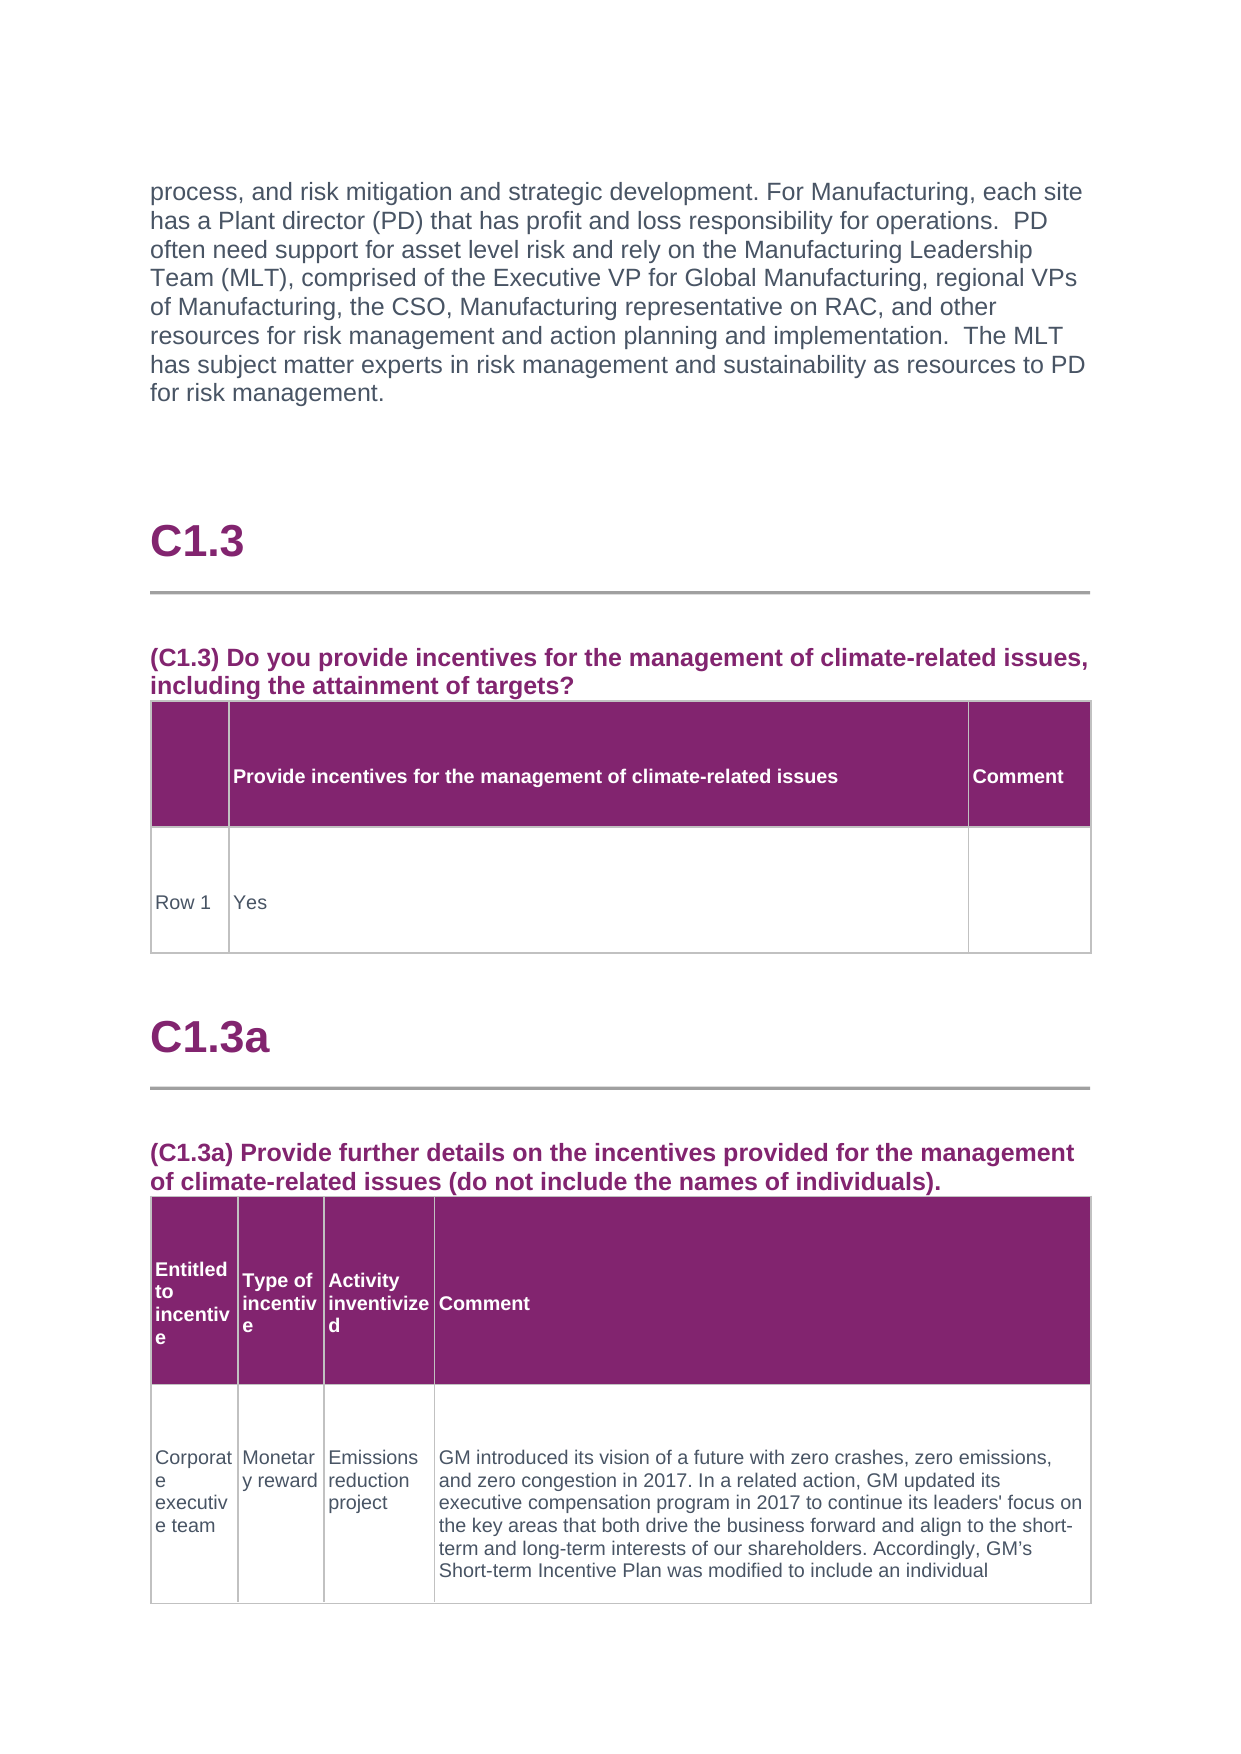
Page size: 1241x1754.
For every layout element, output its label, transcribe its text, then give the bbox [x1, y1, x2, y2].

table_cell [969, 828, 1090, 952]
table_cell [325, 1385, 434, 1602]
table_cell Monetary reward [239, 1385, 323, 1602]
table_header Type of incentive [239, 1197, 323, 1384]
subtitle C1.3a [150, 954, 1090, 1062]
subtitle (C1.3) Do you provide incentives for the management of climate-related issues, including the attainment of targets? [150, 642, 1090, 700]
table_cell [435, 1385, 1090, 1602]
table_header Provide incentives for the management of climate-related issues [230, 702, 968, 826]
subtitle (C1.3a) Provide further details on the incentives provided for the management of climate-related issues (do not include the names of individuals). [150, 1138, 1090, 1196]
table_header [152, 702, 228, 826]
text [150, 150, 1090, 407]
table_header Activity inventivized [325, 1197, 434, 1384]
table_cell Yes [230, 828, 968, 952]
table_cell Row 1 [152, 828, 228, 952]
table_header Comment [435, 1197, 1090, 1384]
subtitle C1.3 [150, 514, 1090, 566]
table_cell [152, 1385, 237, 1602]
table_header Entitled to incentive [152, 1197, 237, 1384]
table_header Comment [969, 702, 1090, 826]
